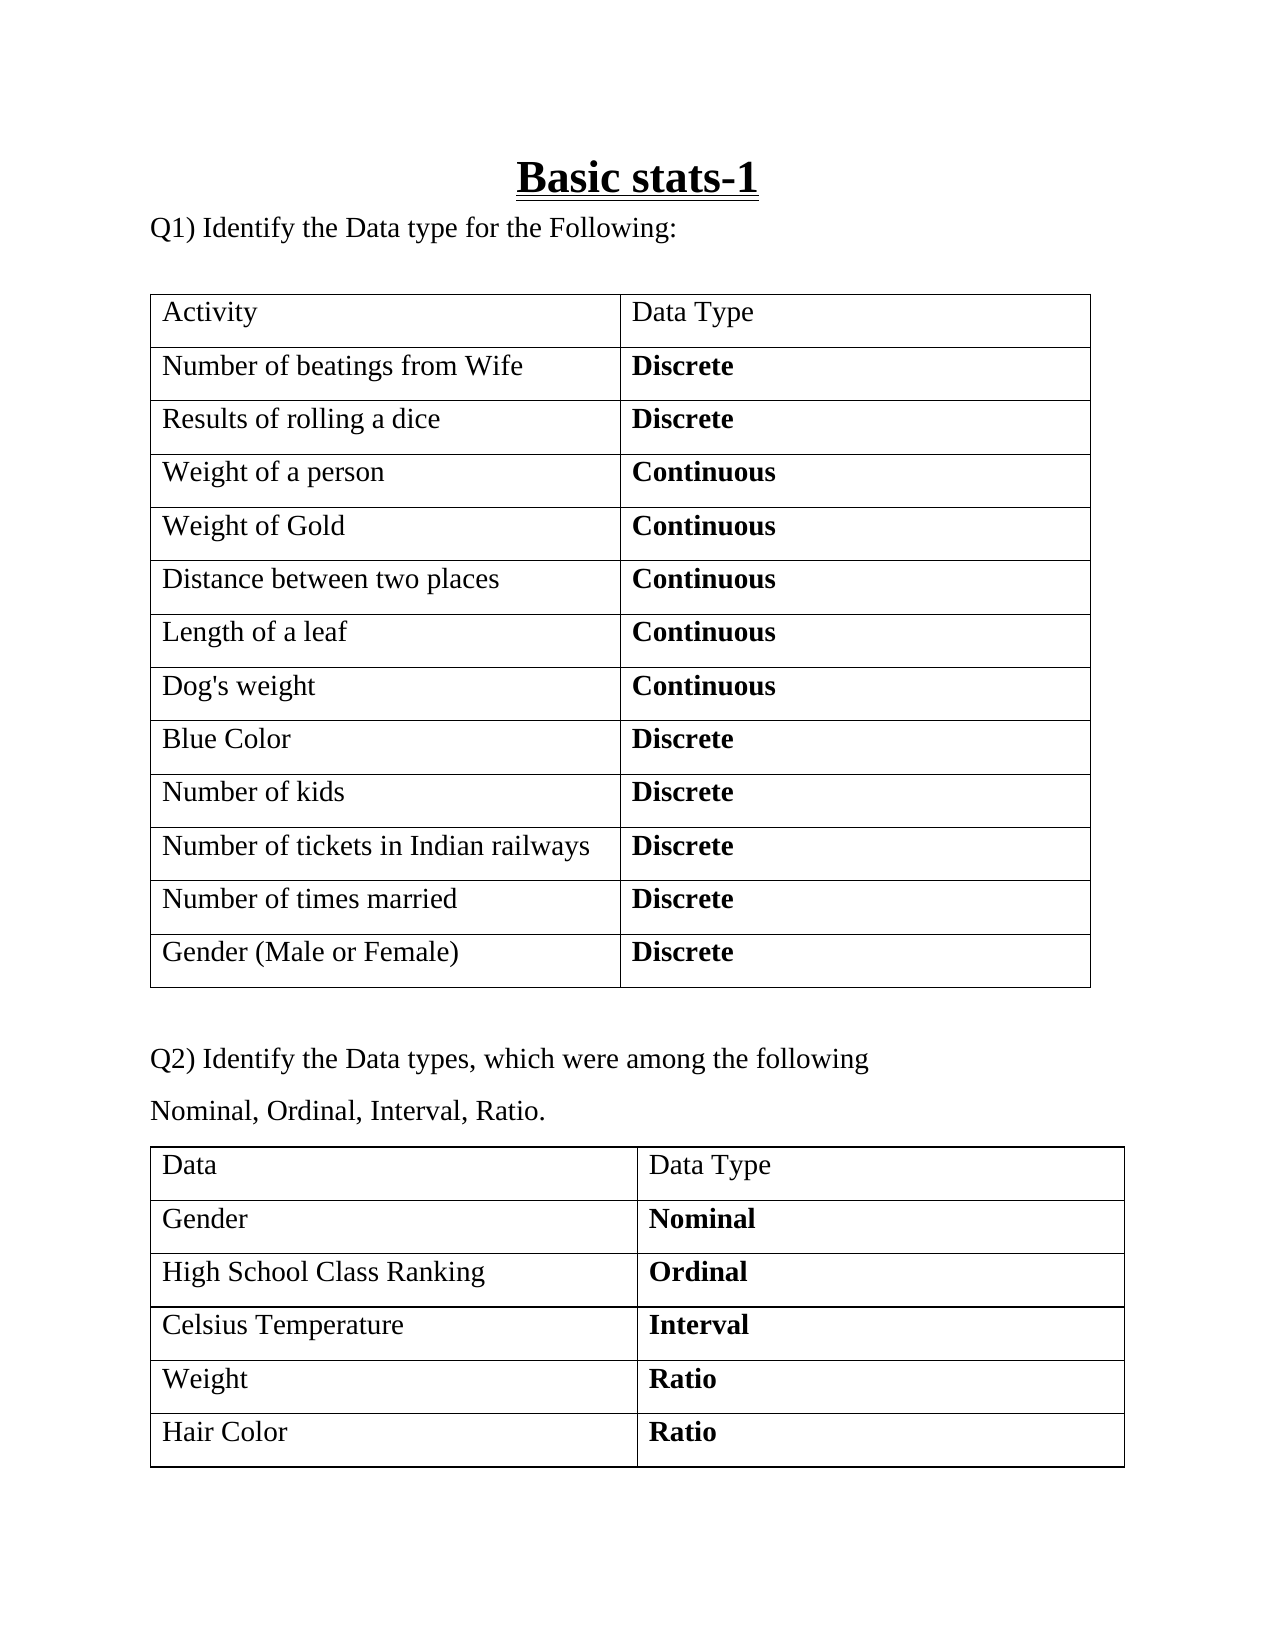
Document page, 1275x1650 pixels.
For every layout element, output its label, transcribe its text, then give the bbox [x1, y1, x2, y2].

table_cell Ratio [638, 1414, 1124, 1466]
table_cell Celsius Temperature [151, 1308, 637, 1360]
table_cell Continuous [621, 561, 1090, 613]
table_cell Continuous [621, 508, 1090, 560]
text Nominal, Ordinal, Interval, Ratio. [150, 1093, 1125, 1127]
table_cell Distance between two places [151, 561, 620, 613]
table_cell Weight of a person [151, 455, 620, 507]
text Q1) Identify the Data type for the Following: [150, 211, 1125, 244]
table_cell Gender (Male or Female) [151, 935, 620, 987]
table_cell Interval [638, 1308, 1124, 1360]
table_cell Blue Color [151, 721, 620, 773]
table_cell Number of kids [151, 775, 620, 827]
table_header Activity [151, 295, 620, 347]
table_cell Gender [151, 1201, 637, 1253]
table_cell Discrete [621, 348, 1090, 400]
table_header Data Type [621, 295, 1090, 347]
table_cell Weight [151, 1361, 637, 1413]
table_cell Continuous [621, 615, 1090, 667]
table_cell Results of rolling a dice [151, 401, 620, 453]
text Basic stats-1 [150, 150, 1125, 203]
table_cell High School Class Ranking [151, 1254, 637, 1306]
table_cell Discrete [621, 721, 1090, 773]
table_cell Dog's weight [151, 668, 620, 720]
text Q2) Identify the Data types, which were among the following [150, 1041, 1125, 1074]
table_cell Discrete [621, 935, 1090, 987]
table_cell Discrete [621, 775, 1090, 827]
table_cell Continuous [621, 455, 1090, 507]
table_cell Weight of Gold [151, 508, 620, 560]
table_cell Number of tickets in Indian railways [151, 828, 620, 880]
table_cell Continuous [621, 668, 1090, 720]
table_cell Number of beatings from Wife [151, 348, 620, 400]
table_cell Discrete [621, 828, 1090, 880]
table_cell Ordinal [638, 1254, 1124, 1306]
table_header Data Type [638, 1148, 1124, 1200]
table_cell Discrete [621, 401, 1090, 453]
table_cell Hair Color [151, 1414, 637, 1466]
table_cell Number of times married [151, 881, 620, 933]
table_header Data [151, 1148, 637, 1200]
table_cell Nominal [638, 1201, 1124, 1253]
table_cell Discrete [621, 881, 1090, 933]
table_cell Ratio [638, 1361, 1124, 1413]
table_cell Length of a leaf [151, 615, 620, 667]
